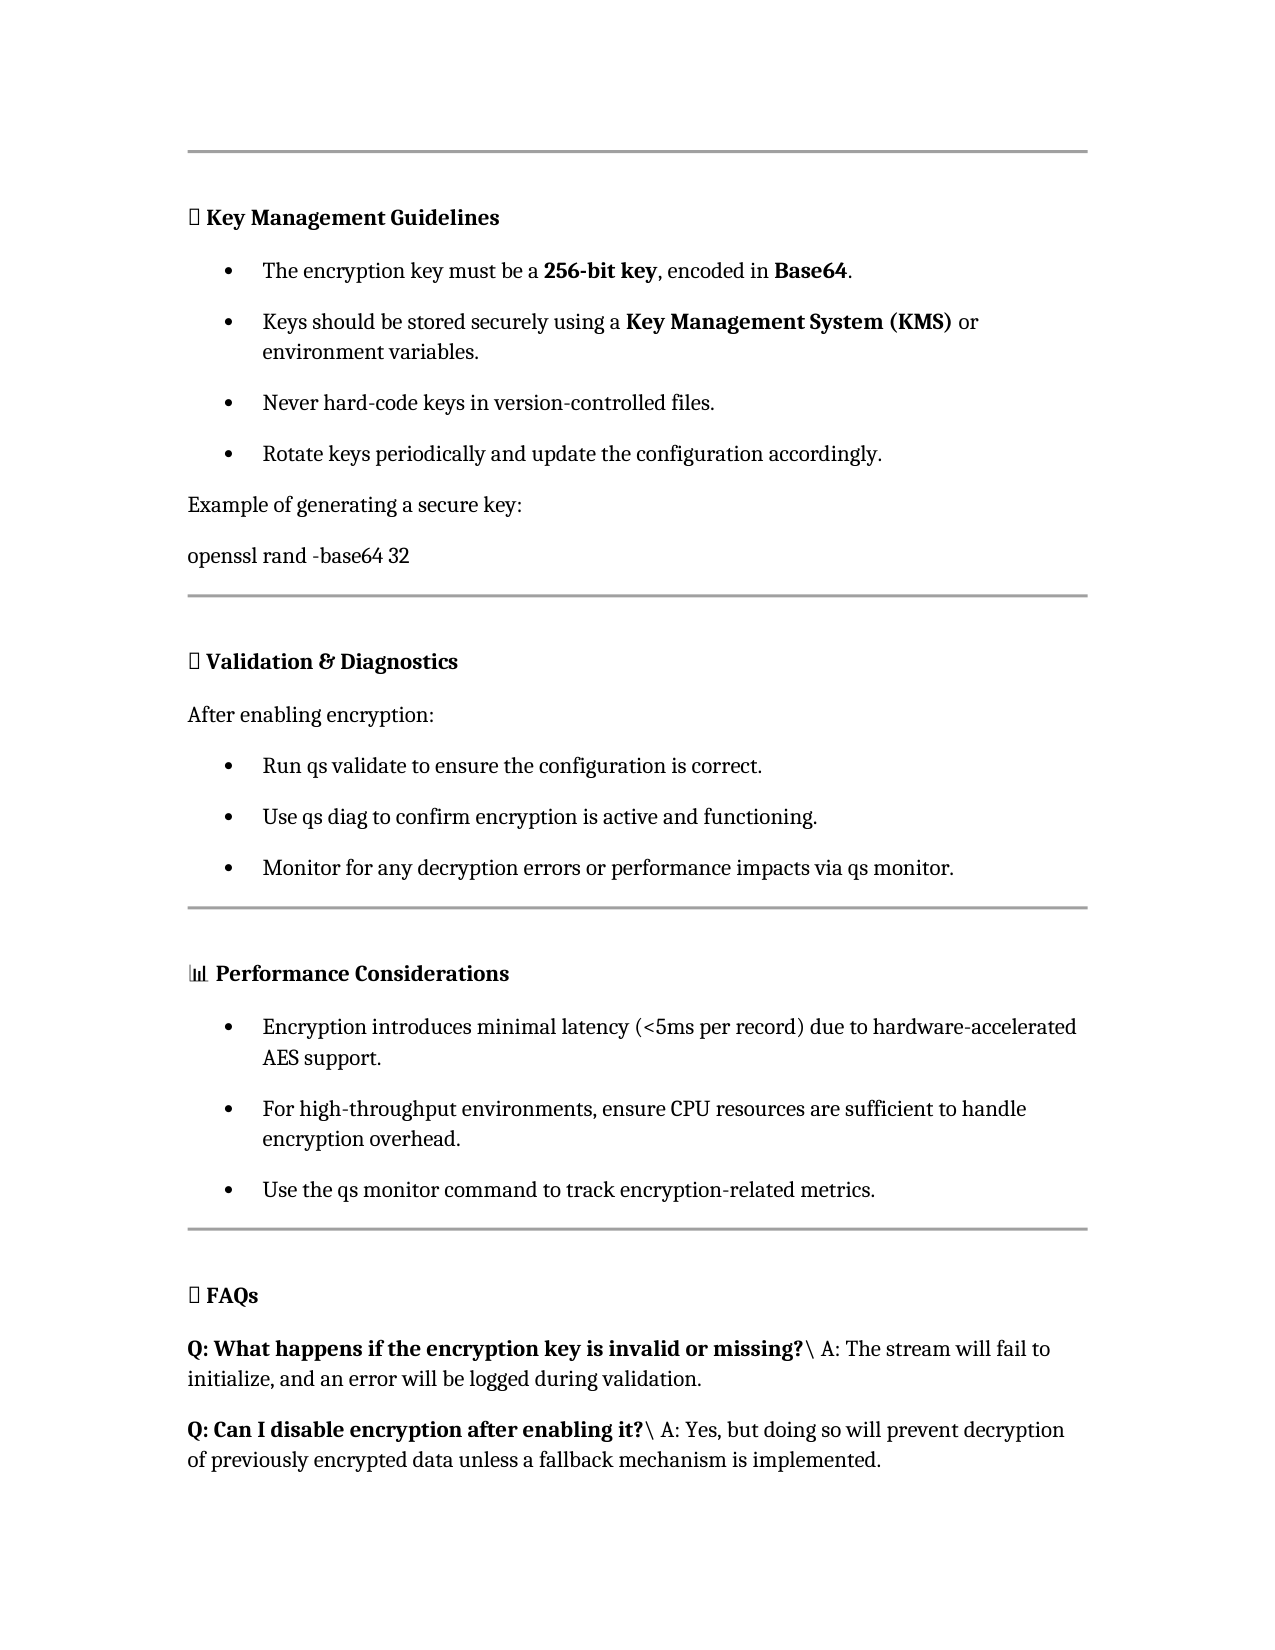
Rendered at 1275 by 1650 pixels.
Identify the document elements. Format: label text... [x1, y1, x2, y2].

list The encryption key must be a 256-bit key, encoded in Base64. [225, 258, 1087, 284]
list Monitor for any decryption errors or performance impacts via qs monitor. [225, 855, 1087, 882]
text 🧪 Validation & Diagnostics [187, 645, 1087, 677]
text Q: Can I disable encryption after enabling it?\ A: Yes, but doing so will prevent decryption of previously encrypted data unless a fallback mechanism is implemented. [187, 1417, 1087, 1473]
list Never hard-code keys in version-controlled files. [225, 390, 1087, 416]
list Use qs diag to confirm encryption is active and functioning. [225, 804, 1087, 831]
list Use the qs monitor command to track encryption-related metrics. [225, 1177, 1087, 1203]
list Encryption introduces minimal latency (<5ms per record) due to hardware-accelerated AES support. [225, 1014, 1087, 1071]
list Rotate keys periodically and update the configuration accordingly. [225, 441, 1087, 467]
list Run qs validate to ensure the configuration is correct. [225, 753, 1087, 779]
list For high-throughput environments, ensure CPU resources are sufficient to handle encryption overhead. [225, 1095, 1087, 1152]
text Example of generating a secure key: [187, 492, 1087, 518]
text 🔑 Key Management Guidelines [187, 201, 1087, 232]
text 🧭 FAQs [187, 1279, 1087, 1310]
text After enabling encryption: [187, 702, 1087, 728]
text 📊 Performance Considerations [187, 957, 1087, 988]
list Keys should be stored securely using a Key Management System (KMS) or environment variables. [225, 309, 1087, 365]
text Q: What happens if the encryption key is invalid or missing?\ A: The stream will fail to initialize, and an error will be logged during validation. [187, 1335, 1087, 1392]
text openssl rand -base64 32 [187, 543, 1087, 569]
